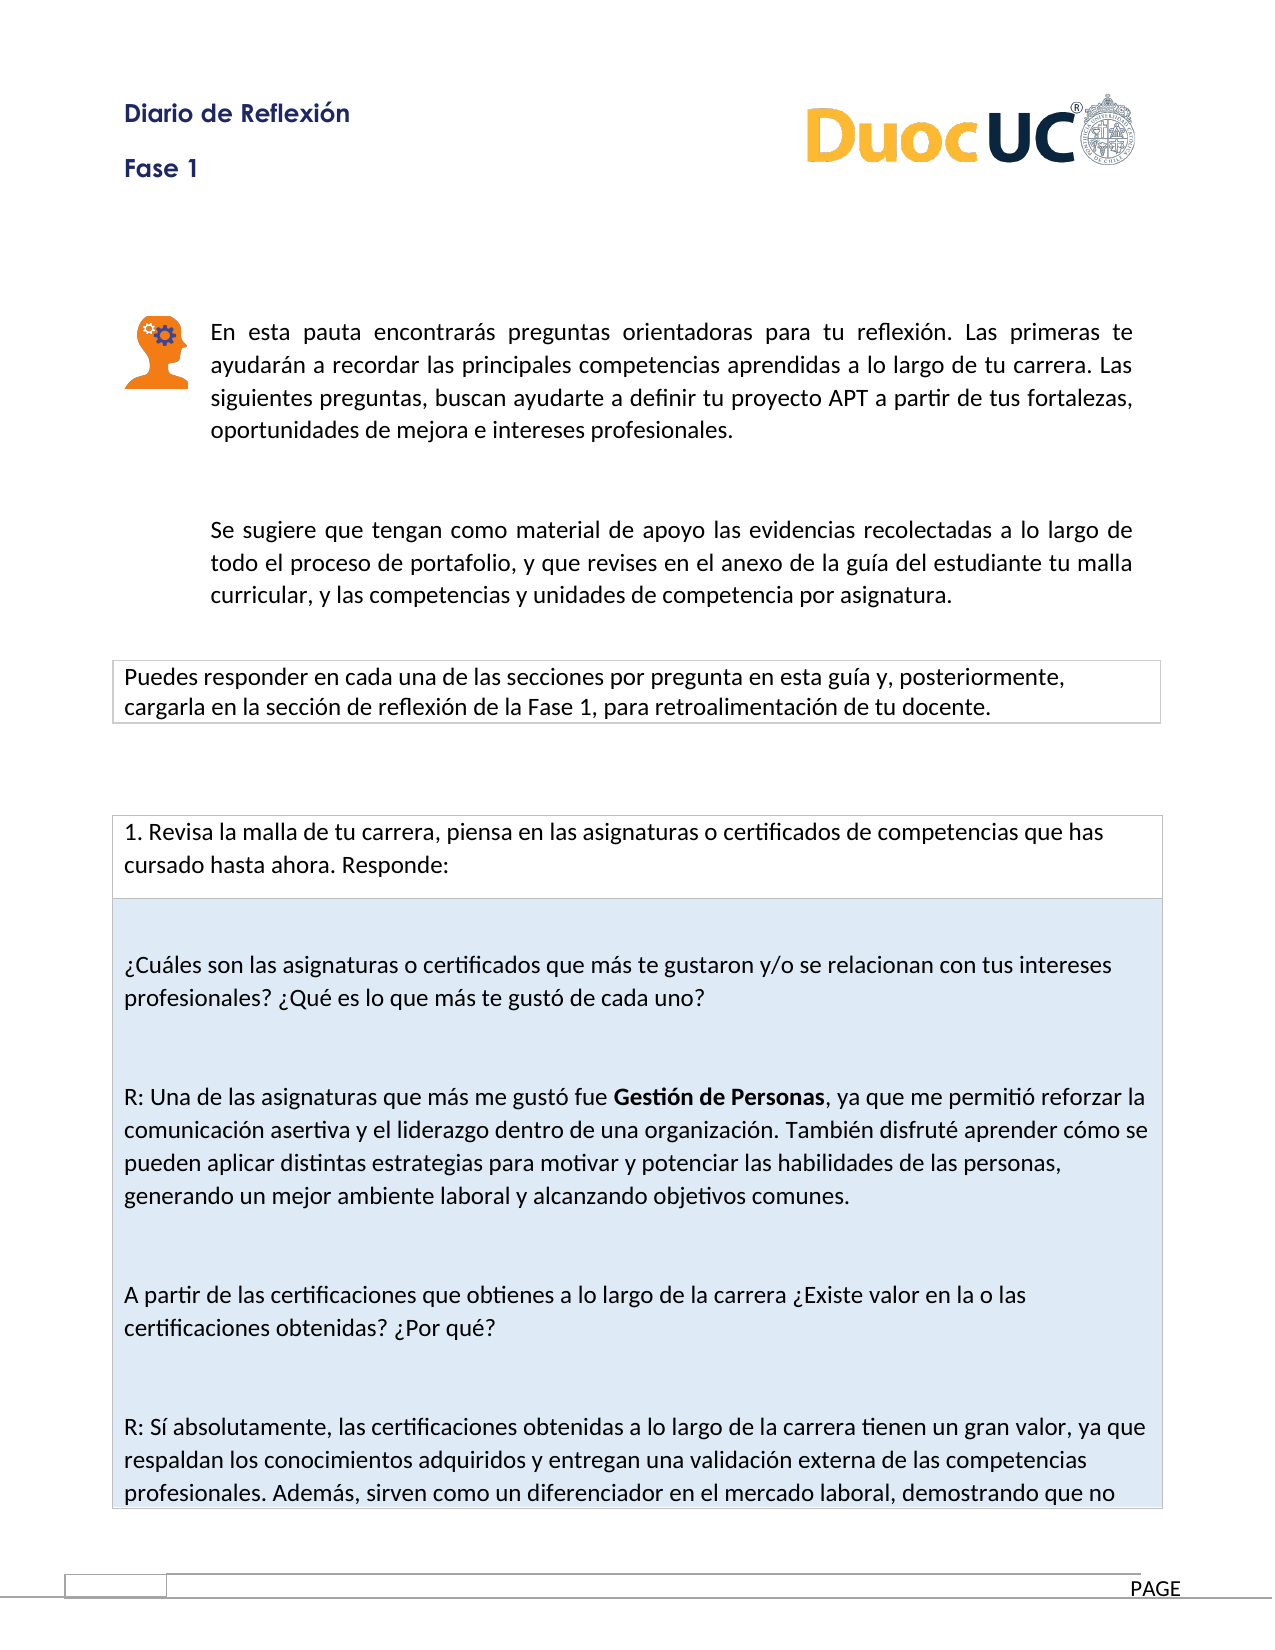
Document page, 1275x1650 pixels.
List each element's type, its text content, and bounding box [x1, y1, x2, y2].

table_header 1. Revisa la malla de tu carrera, piensa en las asignaturas o certificados de competencias que has cursado hasta ahora. Responde: [113, 816, 1162, 898]
picture [807, 94, 1135, 165]
picture [123, 316, 188, 389]
table_header Puedes responder en cada una de las secciones por pregunta en esta guía y, posteriormente, cargarla en la sección de reflexión de la Fase 1, para retroalimentación de tu docente. [114, 661, 1160, 722]
table_header En esta pauta encontrarás preguntas orientadoras para tu reflexión. Las primeras te ayudarán a recordar las principales competencias aprendidas a lo largo de tu carrera. Las siguientes preguntas, buscan ayudarte a definir tu proyecto APT a partir de tus fortalezas, oportunidades de mejora e intereses profesionales. Se sugiere que tengan como material de apoyo las evidencias recolectadas a lo largo de todo el proceso de portafolio, y que revises en el anexo de la guía del estudiante tu malla curricular, y las competencias y unidades de competencia por asignatura. [199, 316, 1146, 629]
table_header [112, 316, 199, 629]
